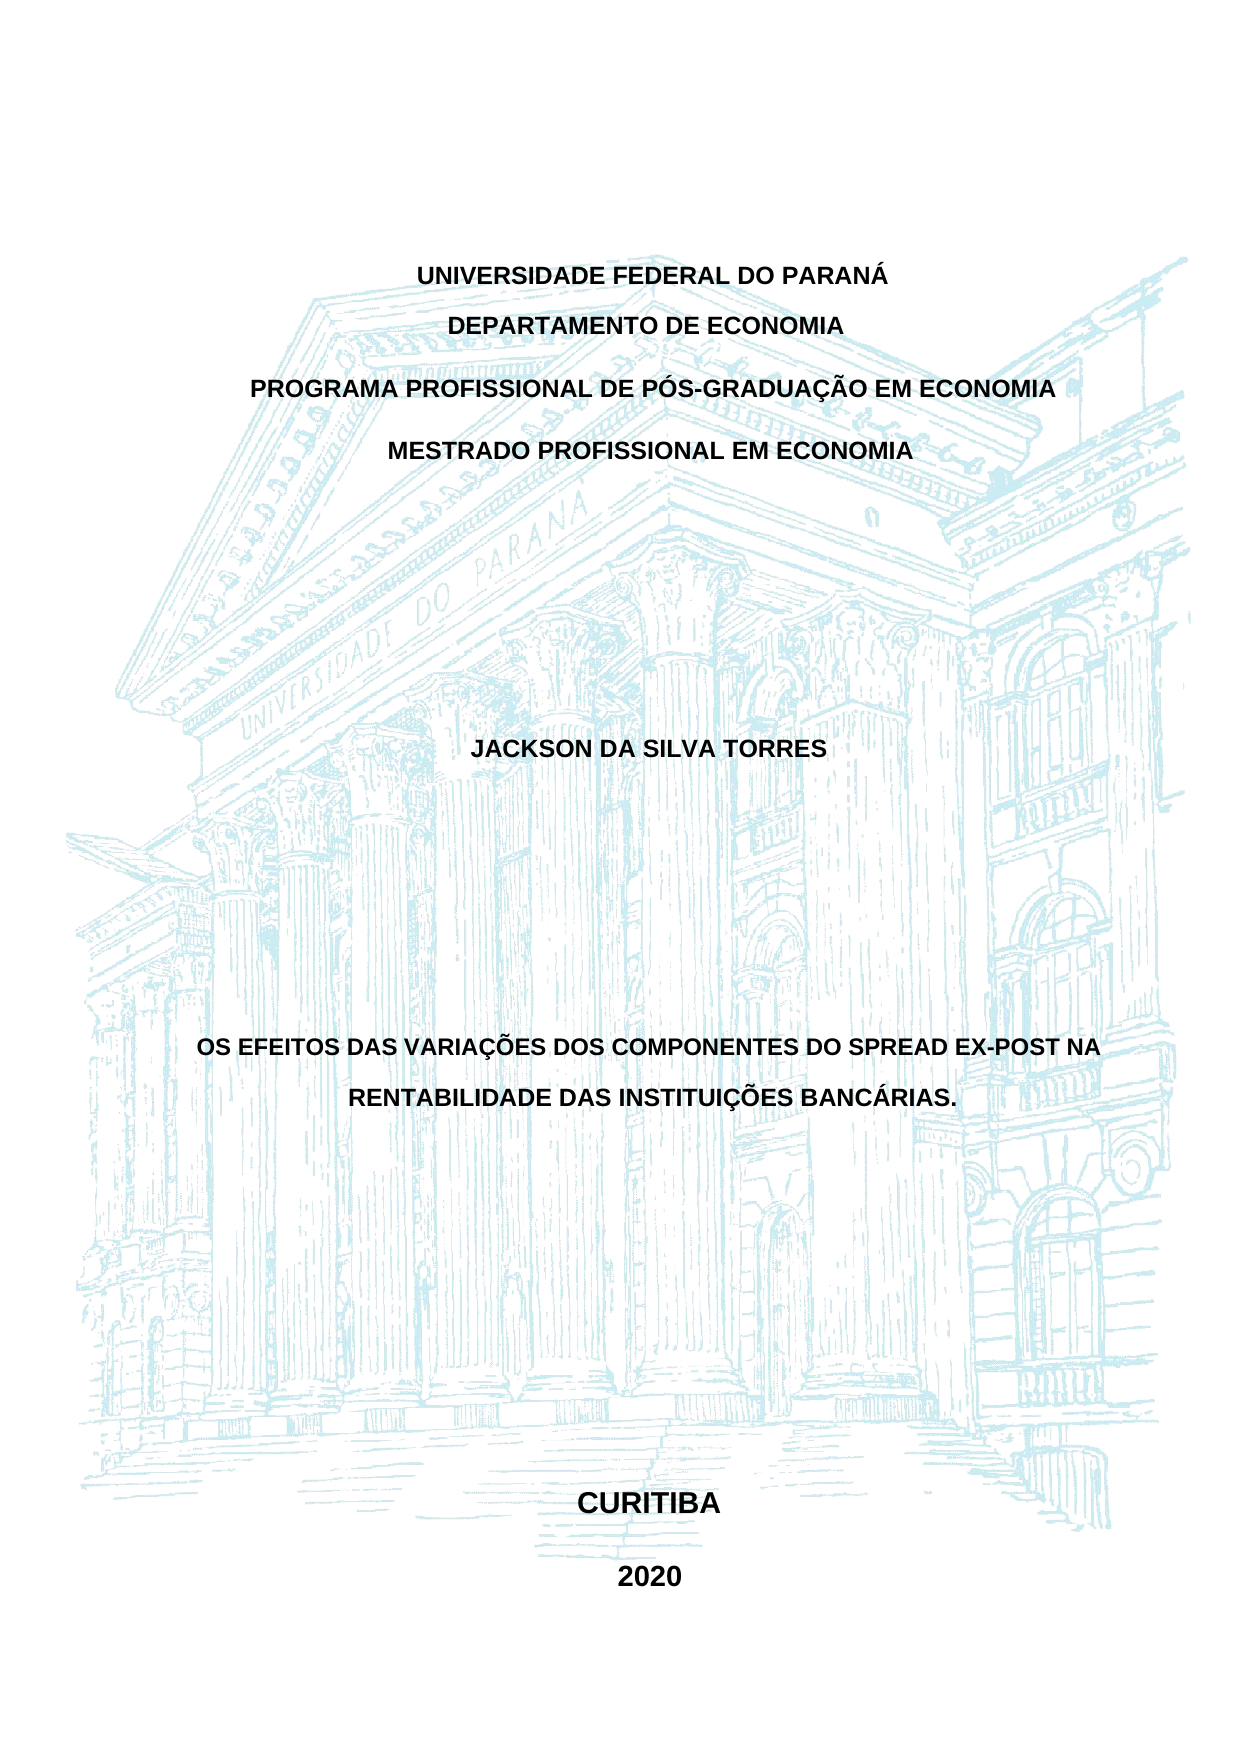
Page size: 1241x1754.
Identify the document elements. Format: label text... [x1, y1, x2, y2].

text DEPARTAMENTO DE ECONOMIA [150, 311, 1142, 340]
text JACKSON DA SILVA TORRES [150, 734, 1148, 763]
picture [0, 174, 1241, 1580]
text CURITIBA [150, 1485, 1148, 1520]
text RENTABILIDADE DAS INSTITUIÇÕES BANCÁRIAS. [348, 1083, 1119, 1111]
text PROGRAMA PROFISSIONAL DE PÓS-GRADUAÇÃO EM ECONOMIA [250, 373, 1119, 402]
text 2020 [150, 1559, 1150, 1593]
text MESTRADO PROFISSIONAL EM ECONOMIA [387, 436, 1119, 464]
text OS EFEITOS DAS VARIAÇÕES DOS COMPONENTES DO SPREAD EX-POST NA [150, 1033, 1148, 1060]
text UNIVERSIDADE FEDERAL DO PARANÁ [417, 261, 1119, 289]
